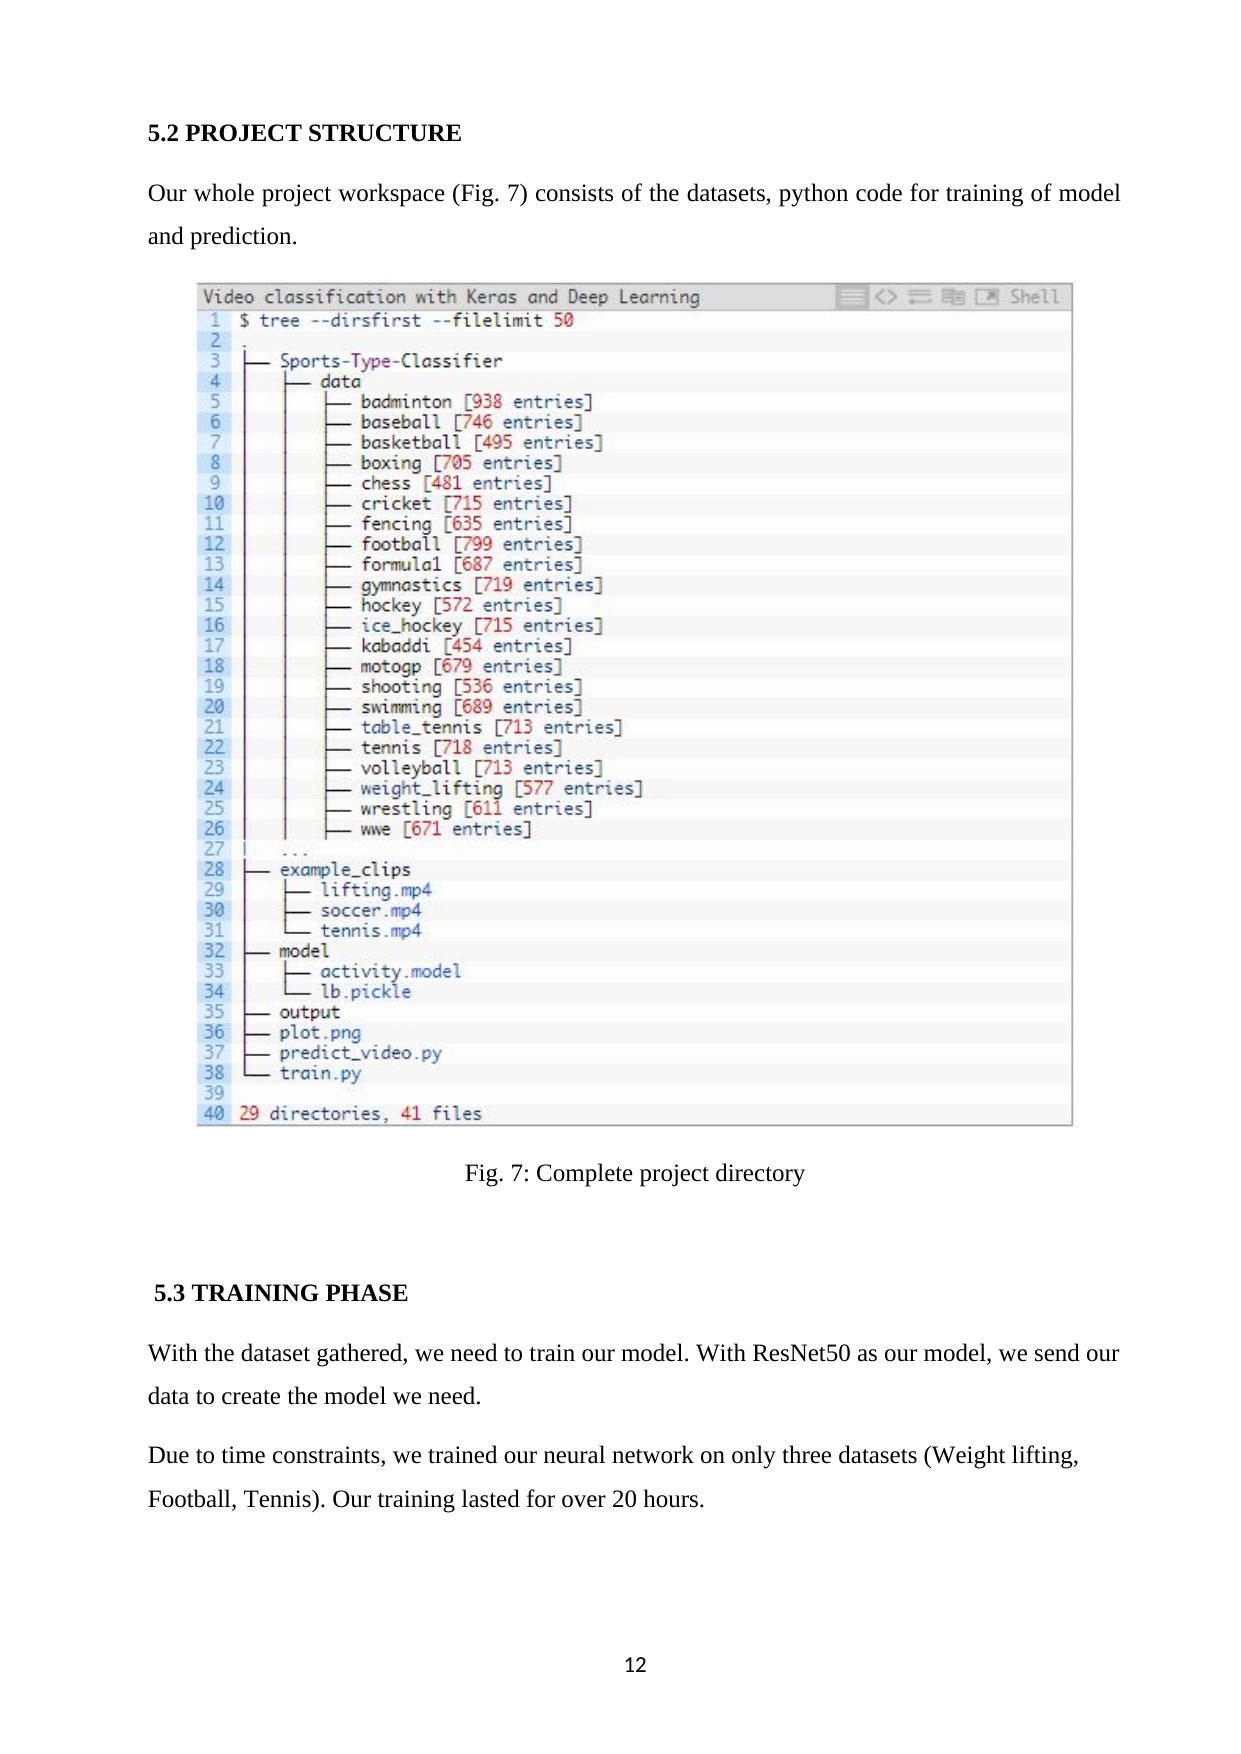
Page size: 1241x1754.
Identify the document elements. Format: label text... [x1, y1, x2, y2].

text With the dataset gathered, we need to train our model. With ResNet50 as our model, we send our data to create the model we need. [148, 1338, 1122, 1409]
text 5.3 TRAINING PHASE [148, 1278, 1122, 1307]
picture [192, 280, 1078, 1128]
text Our whole project workspace (Fig. 7) consists of the datasets, python code for training of model and prediction. [148, 178, 1122, 250]
text 5.2 PROJECT STRUCTURE [148, 118, 1122, 147]
text Due to time constraints, we trained our neural network on only three datasets (Weight lifting, Football, Tennis). Our training lasted for over 20 hours. [148, 1441, 1122, 1512]
text Fig. 7: Complete project directory [148, 1158, 1122, 1187]
